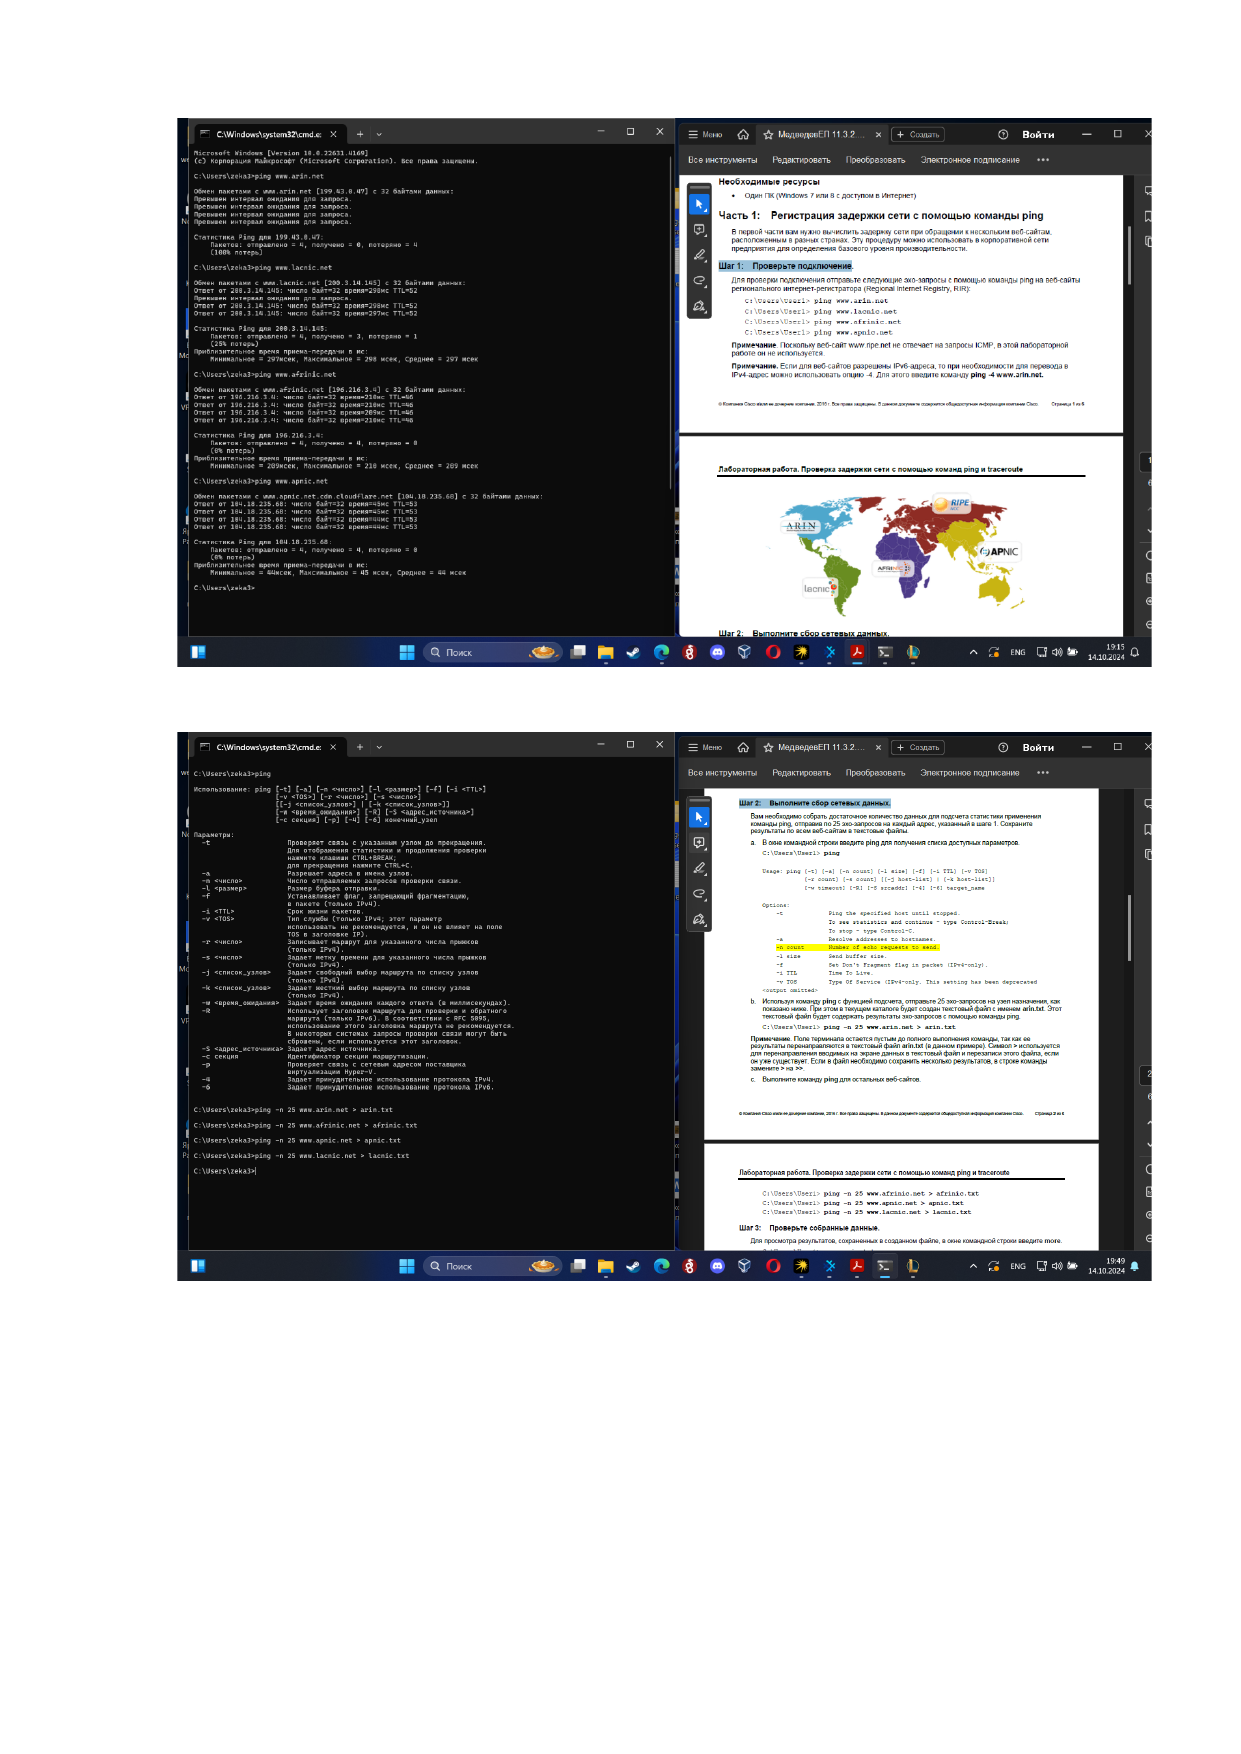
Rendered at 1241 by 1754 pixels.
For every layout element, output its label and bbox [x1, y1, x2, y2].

picture [177, 732, 1152, 1281]
picture [177, 118, 1152, 667]
